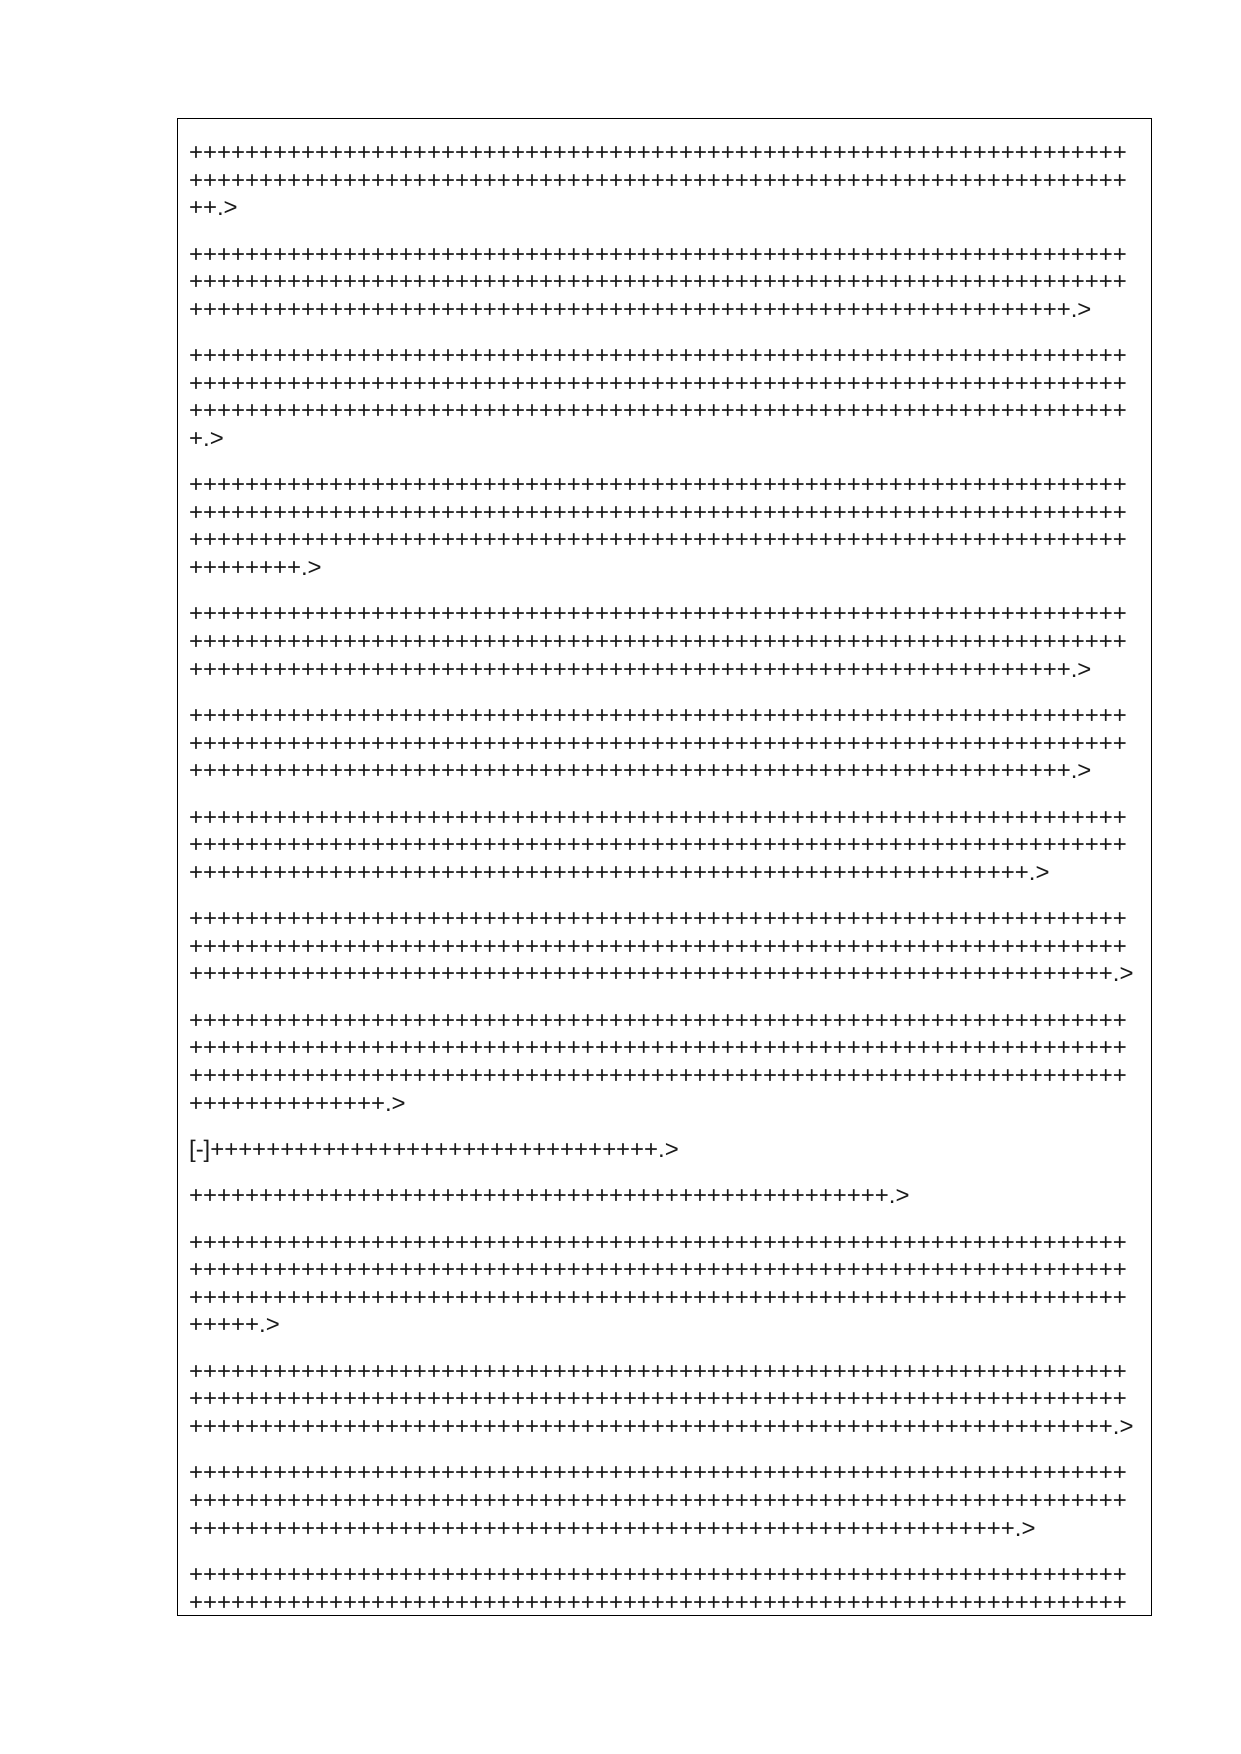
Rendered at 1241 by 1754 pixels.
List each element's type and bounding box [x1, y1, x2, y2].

table_header [178, 119, 1151, 1615]
